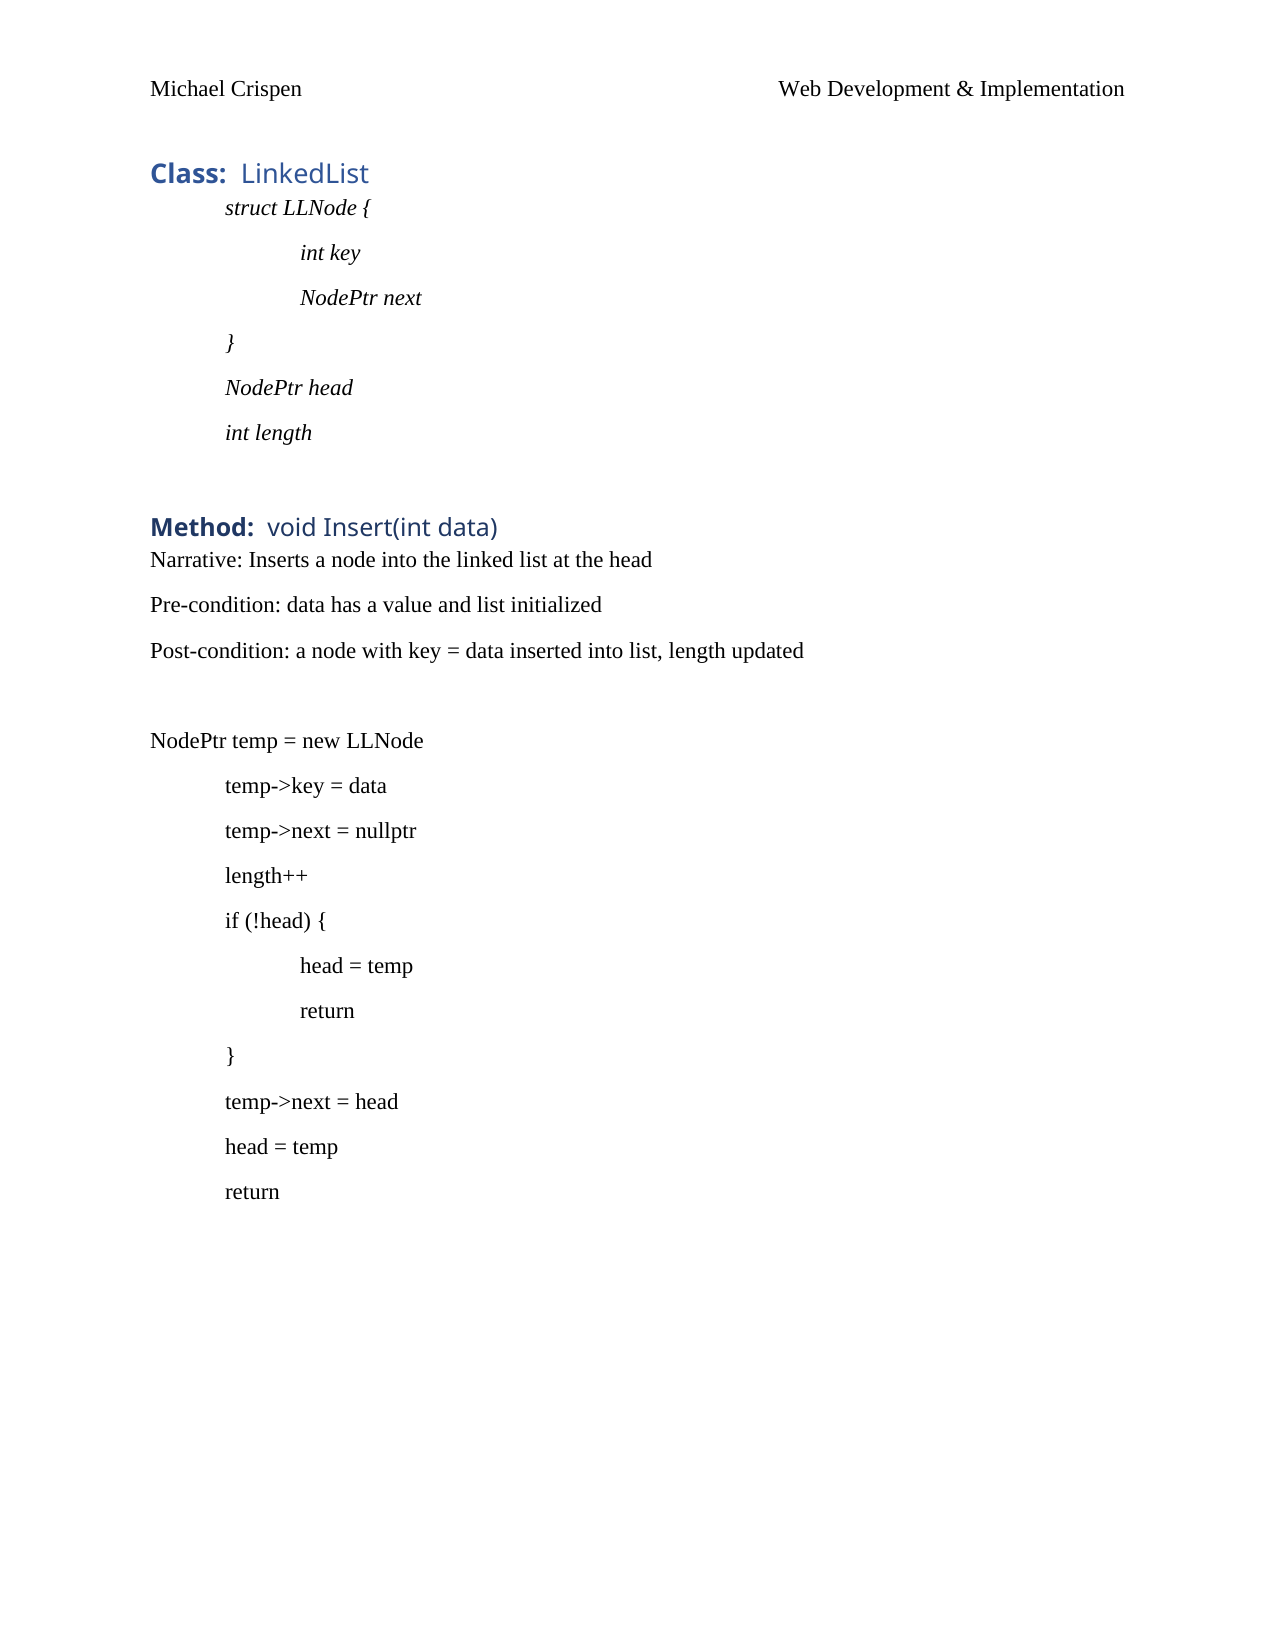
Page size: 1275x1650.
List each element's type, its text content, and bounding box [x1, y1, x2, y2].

text return [150, 997, 1125, 1024]
text Narrative: Inserts a node into the linked list at the head [150, 546, 1125, 573]
subtitle Class: LinkedList [150, 154, 1125, 191]
text temp->key = data [150, 772, 1125, 798]
text if (!head) { [150, 907, 1125, 934]
subtitle Method: void Insert(int data) [150, 510, 1125, 544]
text temp->next = head [150, 1088, 1125, 1114]
text } [150, 1043, 1125, 1069]
text } [150, 329, 1125, 356]
text temp->next = nullptr [150, 817, 1125, 843]
text return [150, 1178, 1125, 1204]
text length++ [150, 862, 1125, 888]
text struct LLNode { [150, 194, 1125, 220]
text head = temp [150, 1133, 1125, 1159]
text int length [150, 419, 1125, 446]
text NodePtr head [150, 374, 1125, 401]
text Pre-condition: data has a value and list initialized [150, 592, 1125, 618]
text NodePtr temp = new LLNode [150, 727, 1125, 753]
text int key [150, 239, 1125, 265]
text head = temp [150, 952, 1125, 979]
text Post-condition: a node with key = data inserted into list, length updated [150, 637, 1125, 663]
text NodePtr next [150, 284, 1125, 311]
